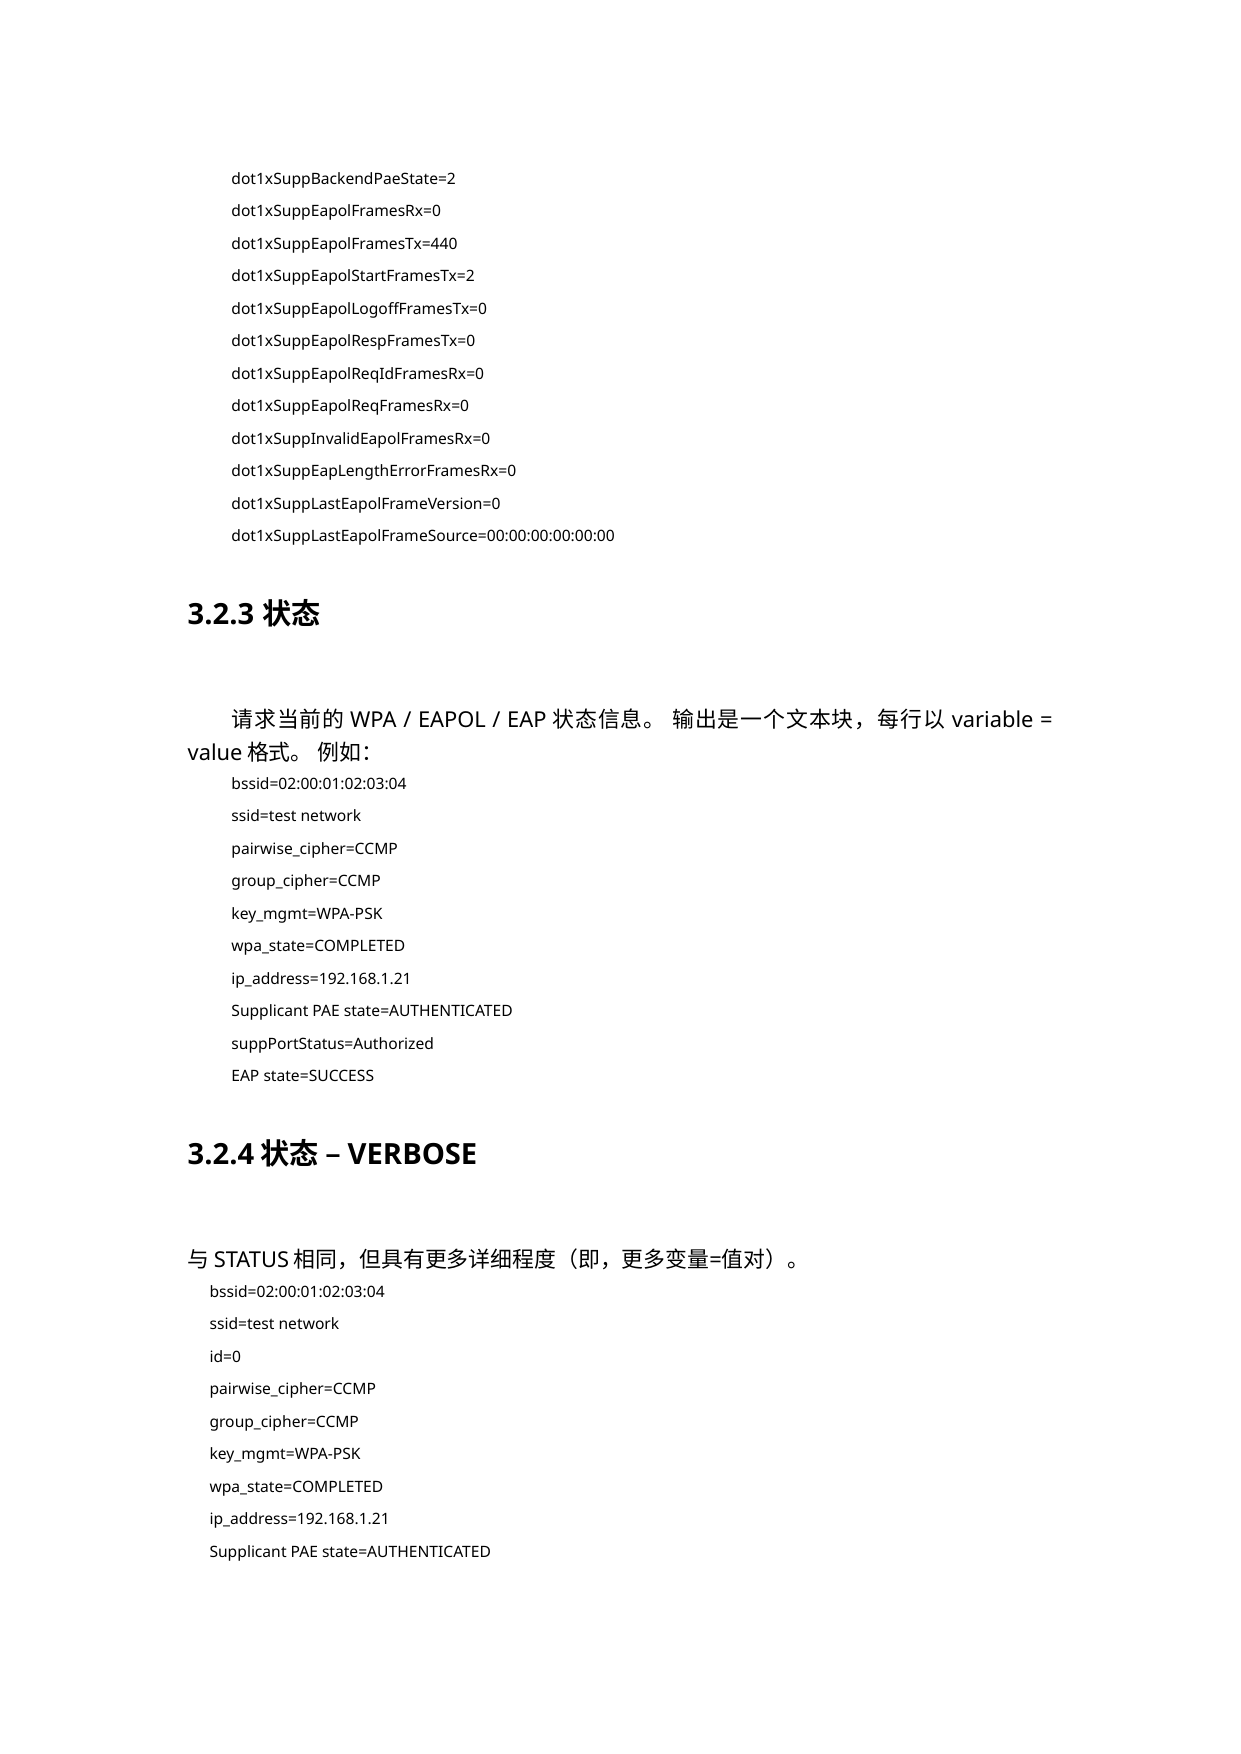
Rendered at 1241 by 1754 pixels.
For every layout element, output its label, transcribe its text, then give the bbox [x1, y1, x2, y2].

text dot1xSuppEapolFramesTx=440 [187, 227, 1053, 259]
text ip_address=192.168.1.21 [187, 962, 1053, 994]
subtitle 3.2.3 状态 [187, 579, 1053, 644]
text suppPortStatus=Authorized [187, 1027, 1053, 1059]
text wpa_state=COMPLETED [209, 1470, 1053, 1502]
text Supplicant PAE state=AUTHENTICATED [209, 1535, 1053, 1567]
text 与STATUS相同，但具有更多详细程度（即，更多变量=值对）。 [187, 1242, 1053, 1275]
text dot1xSuppInvalidEapolFramesRx=0 [187, 422, 1053, 454]
text group_cipher=CCMP [187, 864, 1053, 897]
text bssid=02:00:01:02:03:04 [187, 767, 1053, 799]
text key_mgmt=WPA-PSK [187, 897, 1053, 929]
text dot1xSuppEapLengthErrorFramesRx=0 [187, 454, 1053, 487]
text key_mgmt=WPA-PSK [209, 1437, 1053, 1470]
subtitle 3.2.4状态 – VERBOSE [187, 1119, 1053, 1184]
text dot1xSuppEapolReqIdFramesRx=0 [187, 357, 1053, 389]
text pairwise_cipher=CCMP [187, 832, 1053, 864]
text dot1xSuppEapolFramesRx=0 [187, 194, 1053, 227]
text bssid=02:00:01:02:03:04 [209, 1275, 1053, 1307]
text dot1xSuppBackendPaeState=2 [187, 162, 1053, 194]
text ssid=test network [187, 799, 1053, 832]
text group_cipher=CCMP [209, 1405, 1053, 1437]
text dot1xSuppEapolLogoffFramesTx=0 [187, 292, 1053, 324]
text pairwise_cipher=CCMP [209, 1372, 1053, 1405]
text dot1xSuppEapolRespFramesTx=0 [187, 324, 1053, 357]
text 请求当前的WPA / EAPOL / EAP状态信息。 输出是一个文本块，每行以variable = value格式。 例如： [187, 702, 1053, 767]
text EAP state=SUCCESS [187, 1059, 1053, 1092]
text Supplicant PAE state=AUTHENTICATED [187, 994, 1053, 1027]
text dot1xSuppEapolReqFramesRx=0 [187, 389, 1053, 422]
text wpa_state=COMPLETED [187, 929, 1053, 962]
text dot1xSuppEapolStartFramesTx=2 [187, 259, 1053, 292]
text dot1xSuppLastEapolFrameVersion=0 [187, 487, 1053, 519]
text ssid=test network [209, 1307, 1053, 1340]
text id=0 [209, 1340, 1053, 1372]
text ip_address=192.168.1.21 [209, 1502, 1053, 1535]
text dot1xSuppLastEapolFrameSource=00:00:00:00:00:00 [187, 519, 1053, 552]
